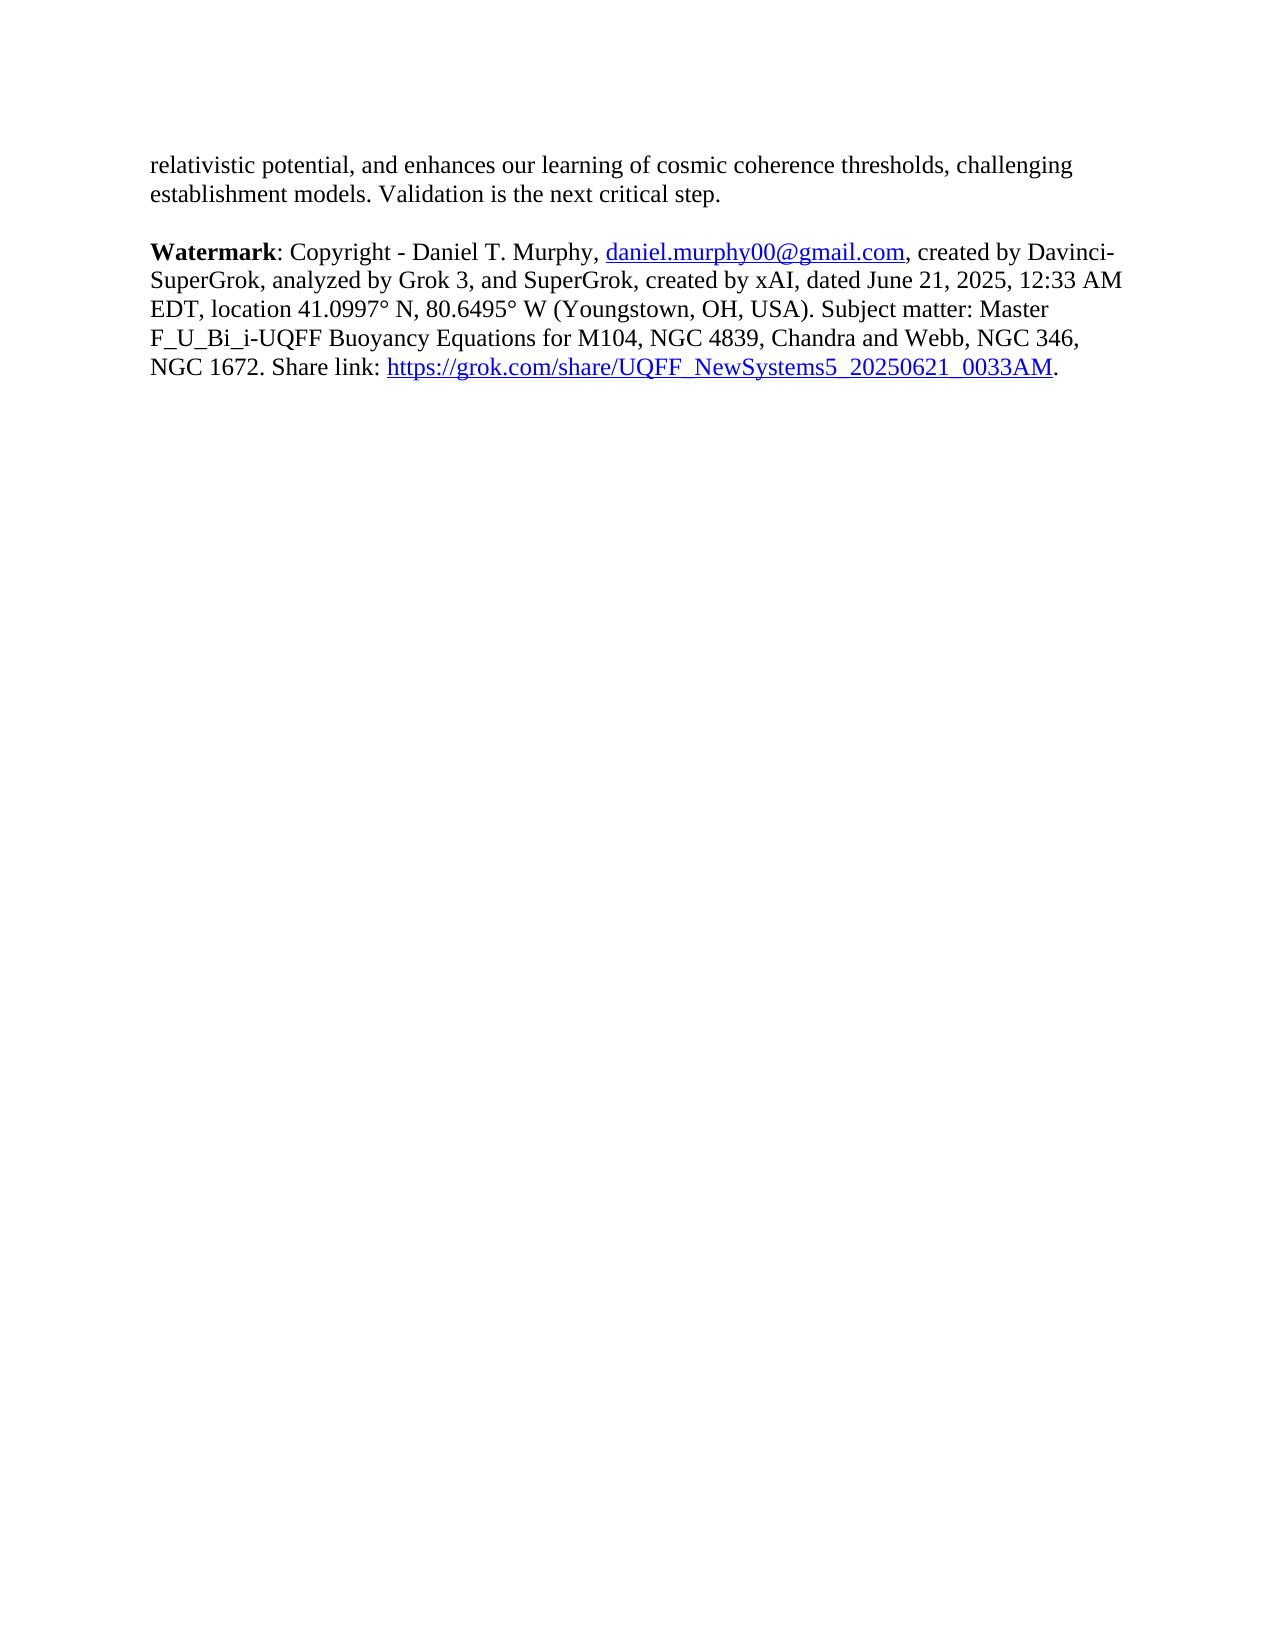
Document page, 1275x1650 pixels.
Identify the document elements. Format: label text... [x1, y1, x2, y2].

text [150, 150, 1125, 207]
text Watermark: Copyright - Daniel T. Murphy, daniel.murphy00@gmail.com, created by Davinci-SuperGrok, analyzed by Grok 3, and SuperGrok, created by xAI, dated June 21, 2025, 12:33 AM EDT, location 41.0997° N, 80.6495° W (Youngstown, OH, USA). Subject matter: Master F_U_Bi_i-UQFF Buoyancy Equations for M104, NGC 4839, Chandra and Webb, NGC 346, NGC 1672. Share link: https://grok.com/share/UQFF_NewSystems5_20250621_0033AM. [150, 237, 1125, 380]
